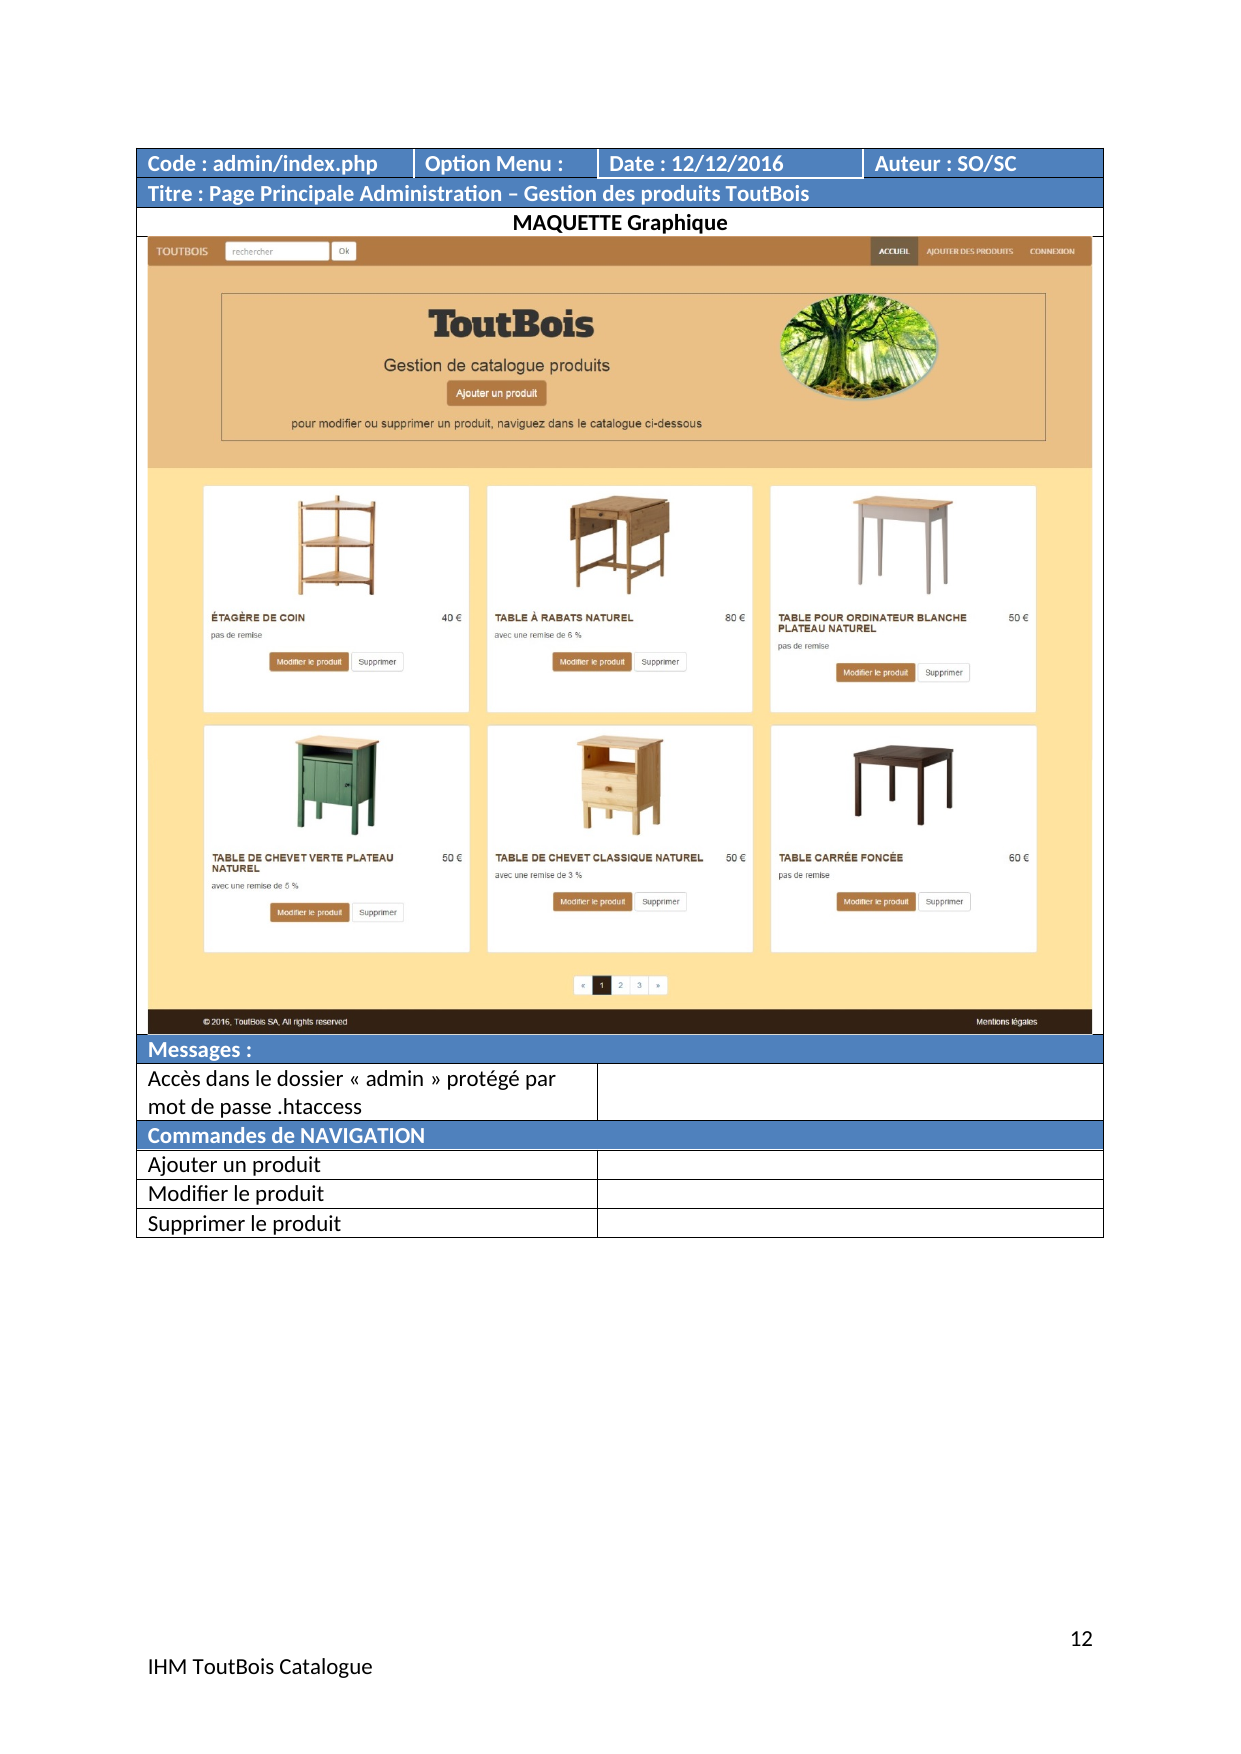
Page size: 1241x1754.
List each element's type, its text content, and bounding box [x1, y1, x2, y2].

table_cell Titre : Page Principale Administration – Gestion des produits ToutBois [137, 178, 1103, 207]
table_cell MAQUETTE Graphique [137, 208, 1103, 236]
table_cell Ajouter un produit [137, 1151, 597, 1178]
table_header Date : 12/12/2016 [599, 149, 862, 177]
table_cell [598, 1180, 1103, 1208]
table_cell Accès dans le dossier « admin » protégé par mot de passe .htaccess [137, 1064, 597, 1120]
table_cell Commandes de NAVIGATION [137, 1121, 1103, 1149]
table_cell [598, 1064, 1103, 1120]
table_cell Supprimer le produit [137, 1209, 597, 1237]
table_header Code : admin/index.php [137, 149, 413, 177]
table_cell [1093, 237, 1103, 1034]
picture [147, 236, 1093, 1035]
table_cell Messages : [137, 1035, 1103, 1063]
table_cell [598, 1209, 1103, 1237]
table_header Auteur : SO/SC [864, 149, 1103, 177]
table_cell [598, 1151, 1103, 1178]
table_cell [137, 237, 147, 1034]
table_cell Modifier le produit [137, 1180, 597, 1208]
table_header Option Menu : [415, 149, 597, 177]
